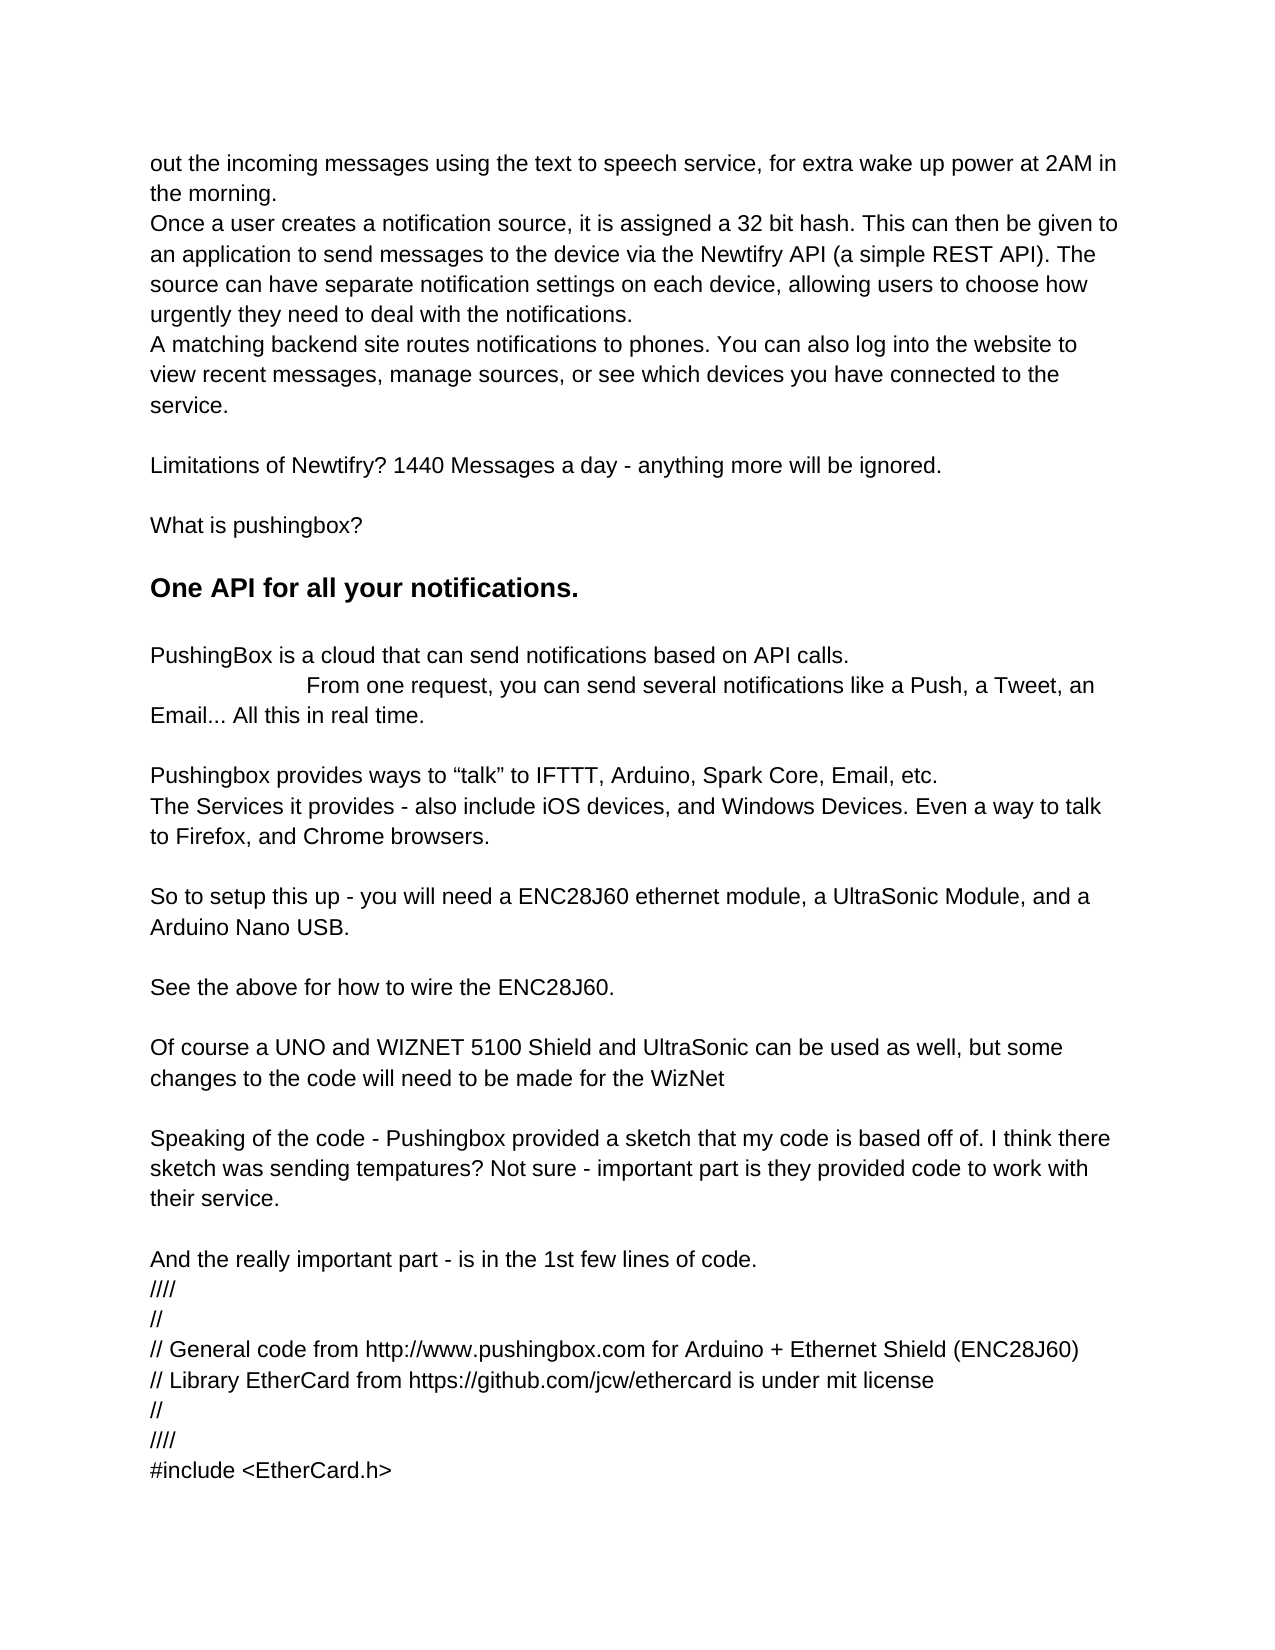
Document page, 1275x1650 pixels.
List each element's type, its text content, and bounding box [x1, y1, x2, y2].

subtitle One API for all your notifications. [150, 572, 1125, 603]
text #include <EtherCard.h> [150, 1457, 1125, 1484]
text Speaking of the code - Pushingbox provided a sketch that my code is based off of. I think there sketch was sending tempatures? Not sure - important part is they provided code to work with their service. [150, 1125, 1125, 1212]
text //// [150, 1276, 1125, 1302]
text Limitations of Newtifry? 1440 Messages a day - anything more will be ignored. [150, 452, 1125, 478]
text The Services it provides - also include iOS devices, and Windows Devices. Even a way to talk to Firefox, and Chrome browsers. [150, 793, 1125, 849]
text From one request, you can send several notifications like a Push, a Tweet, an Email... All this in real time. [150, 672, 1125, 728]
text So to setup this up - you will need a ENC28J60 ethernet module, a UltraSonic Module, and a Arduino Nano USB. [150, 883, 1125, 940]
text See the above for how to wire the ENC28J60. [150, 974, 1125, 1000]
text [150, 150, 1125, 207]
text And the really important part - is in the 1st few lines of code. [150, 1246, 1125, 1272]
text // Library EtherCard from https://github.com/jcw/ethercard is under mit license [150, 1367, 1125, 1393]
text // General code from http://www.pushingbox.com for Arduino + Ethernet Shield (ENC28J60) [150, 1336, 1125, 1363]
text A matching backend site routes notifications to phones. You can also log into the website to view recent messages, manage sources, or see which devices you have connected to the service. [150, 331, 1125, 418]
text What is pushingbox? [150, 512, 1125, 539]
text Once a user creates a notification source, it is assigned a 32 bit hash. This can then be given to an application to send messages to the device via the Newtifry API (a simple REST API). The source can have separate notification settings on each device, allowing users to choose how urgently they need to deal with the notifications. [150, 210, 1125, 327]
text // [150, 1397, 1125, 1423]
text //// [150, 1427, 1125, 1453]
text Of course a UNO and WIZNET 5100 Shield and UltraSonic can be used as well, but some changes to the code will need to be made for the WizNet [150, 1034, 1125, 1091]
text // [150, 1306, 1125, 1333]
text PushingBox is a cloud that can send notifications based on API calls. [150, 642, 1125, 668]
text Pushingbox provides ways to “talk” to IFTTT, Arduino, Spark Core, Email, etc. [150, 762, 1125, 789]
